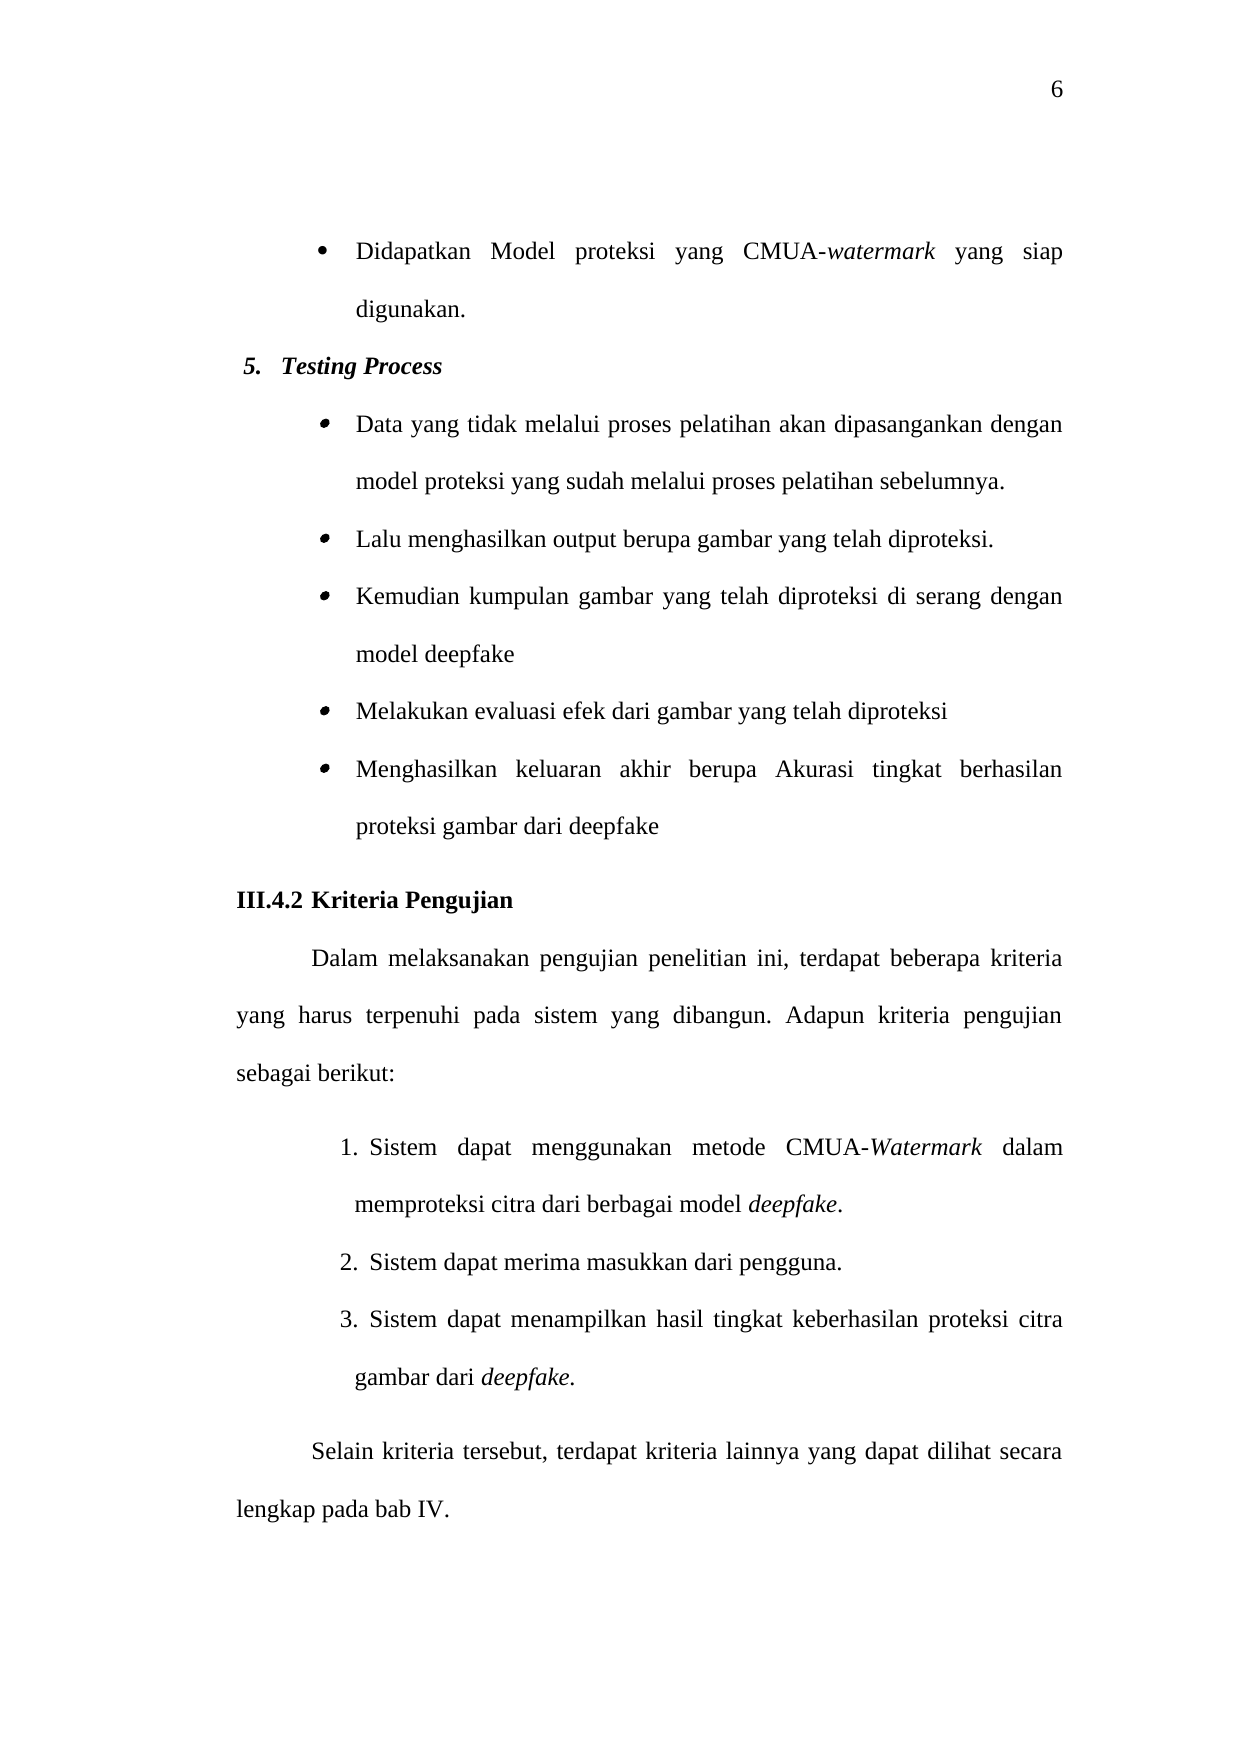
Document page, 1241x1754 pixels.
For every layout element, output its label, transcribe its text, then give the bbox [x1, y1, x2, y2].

list Sistem dapat merima masukkan dari pengguna. [339, 1247, 1063, 1276]
list Melakukan evaluasi efek dari gambar yang telah diproteksi [318, 696, 1063, 725]
list Sistem dapat menggunakan metode CMUA-Watermark dalam memproteksi citra dari berbagai model deepfake. [339, 1132, 1063, 1218]
text Dalam melaksanakan pengujian penelitian ini, terdapat beberapa kriteria yang harus terpenuhi pada sistem yang dibangun. Adapun kriteria pengujian sebagai berikut: [236, 943, 1063, 1087]
list Lalu menghasilkan output berupa gambar yang telah diproteksi. [318, 524, 1063, 552]
list Didapatkan Model proteksi yang CMUA-watermark yang siap digunakan. [318, 236, 1063, 322]
list Menghasilkan keluaran akhir berupa Akurasi tingkat berhasilan proteksi gambar dari deepfake [318, 754, 1063, 840]
list Data yang tidak melalui proses pelatihan akan dipasangankan dengan model proteksi yang sudah melalui proses pelatihan sebelumnya. [318, 409, 1063, 495]
text Selain kriteria tersebut, terdapat kriteria lainnya yang dapat dilihat secara lengkap pada bab IV. [236, 1436, 1063, 1522]
list Testing Process [243, 351, 1063, 380]
list Kemudian kumpulan gambar yang telah diproteksi di serang dengan model deepfake [318, 581, 1063, 667]
list Sistem dapat menampilkan hasil tingkat keberhasilan proteksi citra gambar dari deepfake. [339, 1304, 1063, 1391]
subtitle Kriteria Pengujian [236, 885, 1063, 914]
